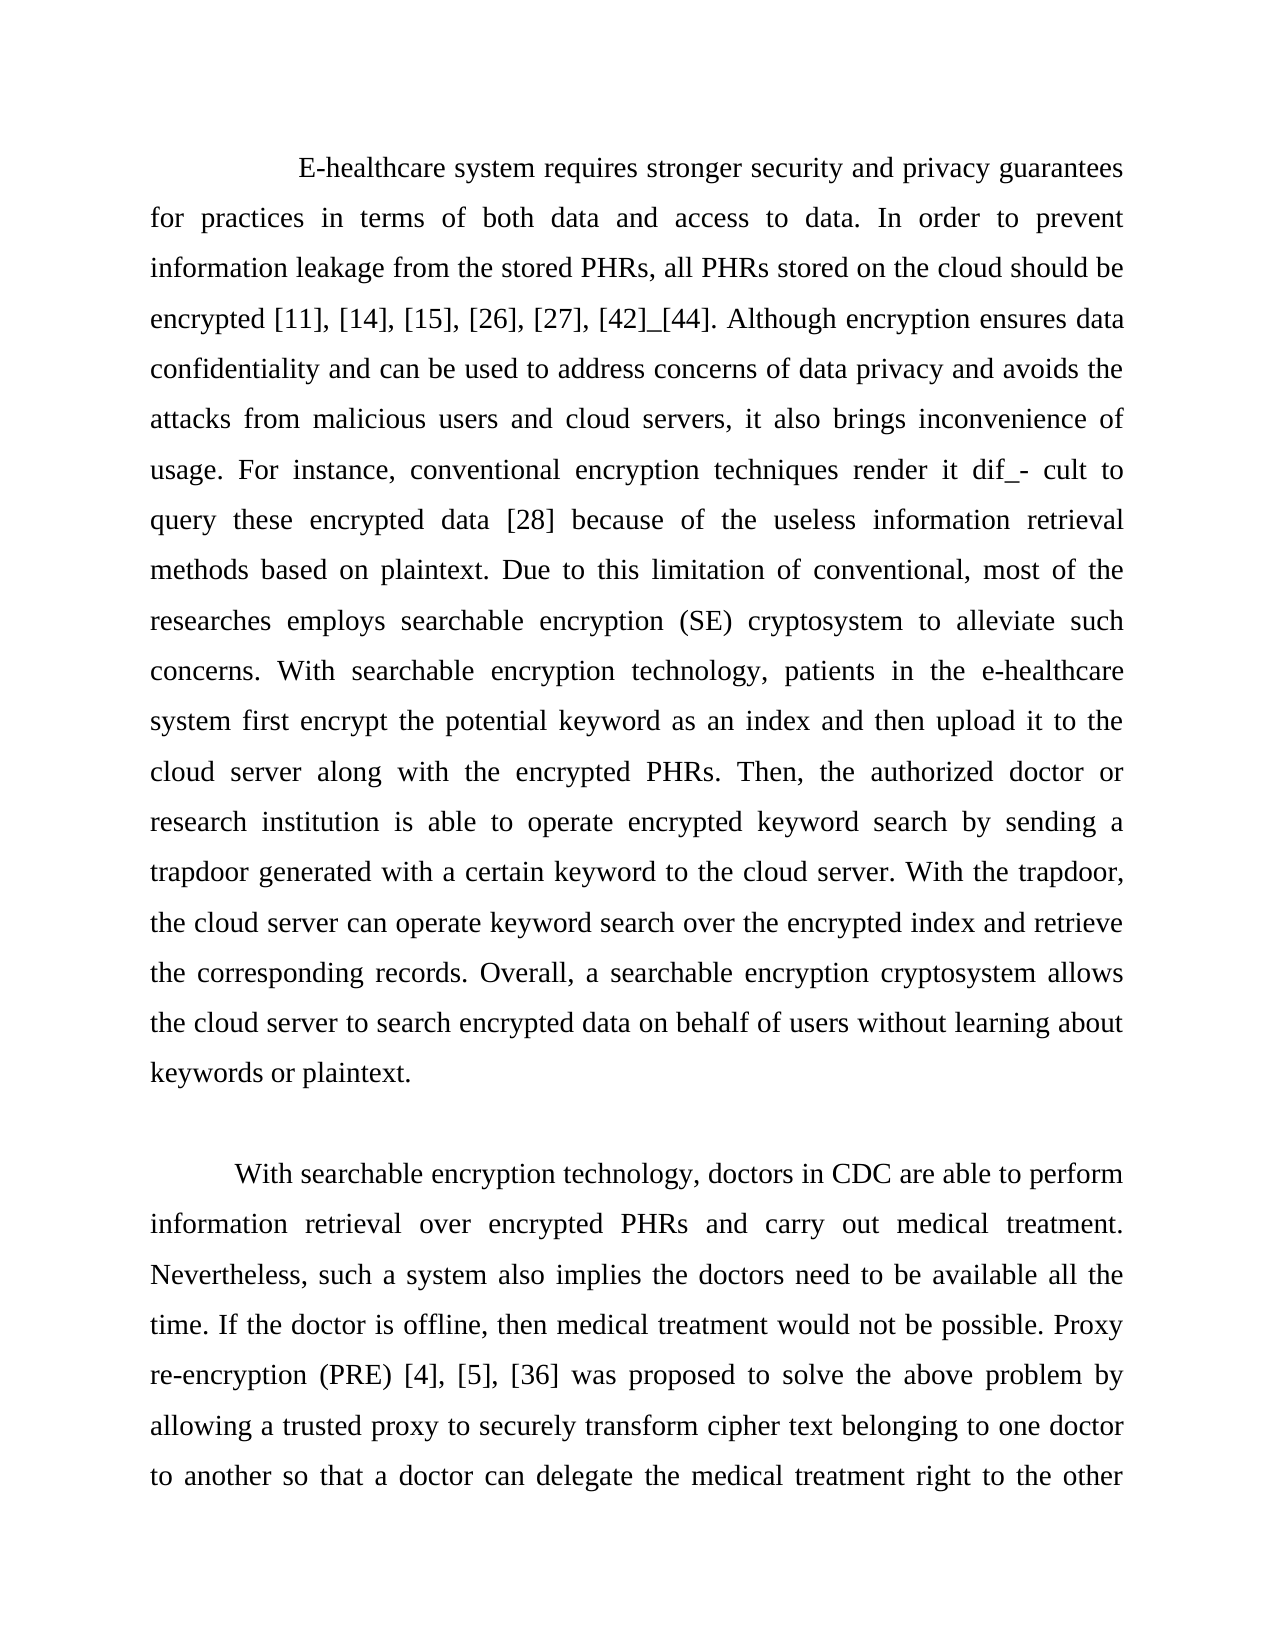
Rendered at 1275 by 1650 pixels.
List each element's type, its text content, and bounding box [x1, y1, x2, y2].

text E-healthcare system requires stronger security and privacy guarantees for practices in terms of both data and access to data. In order to prevent information leakage from the stored PHRs, all PHRs stored on the cloud should be encrypted [11], [14], [15], [26], [27], [42]_[44]. Although encryption ensures data confidentiality and can be used to address concerns of data privacy and avoids the attacks from malicious users and cloud servers, it also brings inconvenience of usage. For instance, conventional encryption techniques render it dif_- cult to query these encrypted data [28] because of the useless information retrieval methods based on plaintext. Due to this limitation of conventional, most of the researches employs searchable encryption (SE) cryptosystem to alleviate such concerns. With searchable encryption technology, patients in the e-healthcare system first encrypt the potential keyword as an index and then upload it to the cloud server along with the encrypted PHRs. Then, the authorized doctor or research institution is able to operate encrypted keyword search by sending a trapdoor generated with a certain keyword to the cloud server. With the trapdoor, the cloud server can operate keyword search over the encrypted index and retrieve the corresponding records. Overall, a searchable encryption cryptosystem allows the cloud server to search encrypted data on behalf of users without learning about keywords or plaintext. [150, 150, 1125, 1089]
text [150, 1156, 1125, 1492]
